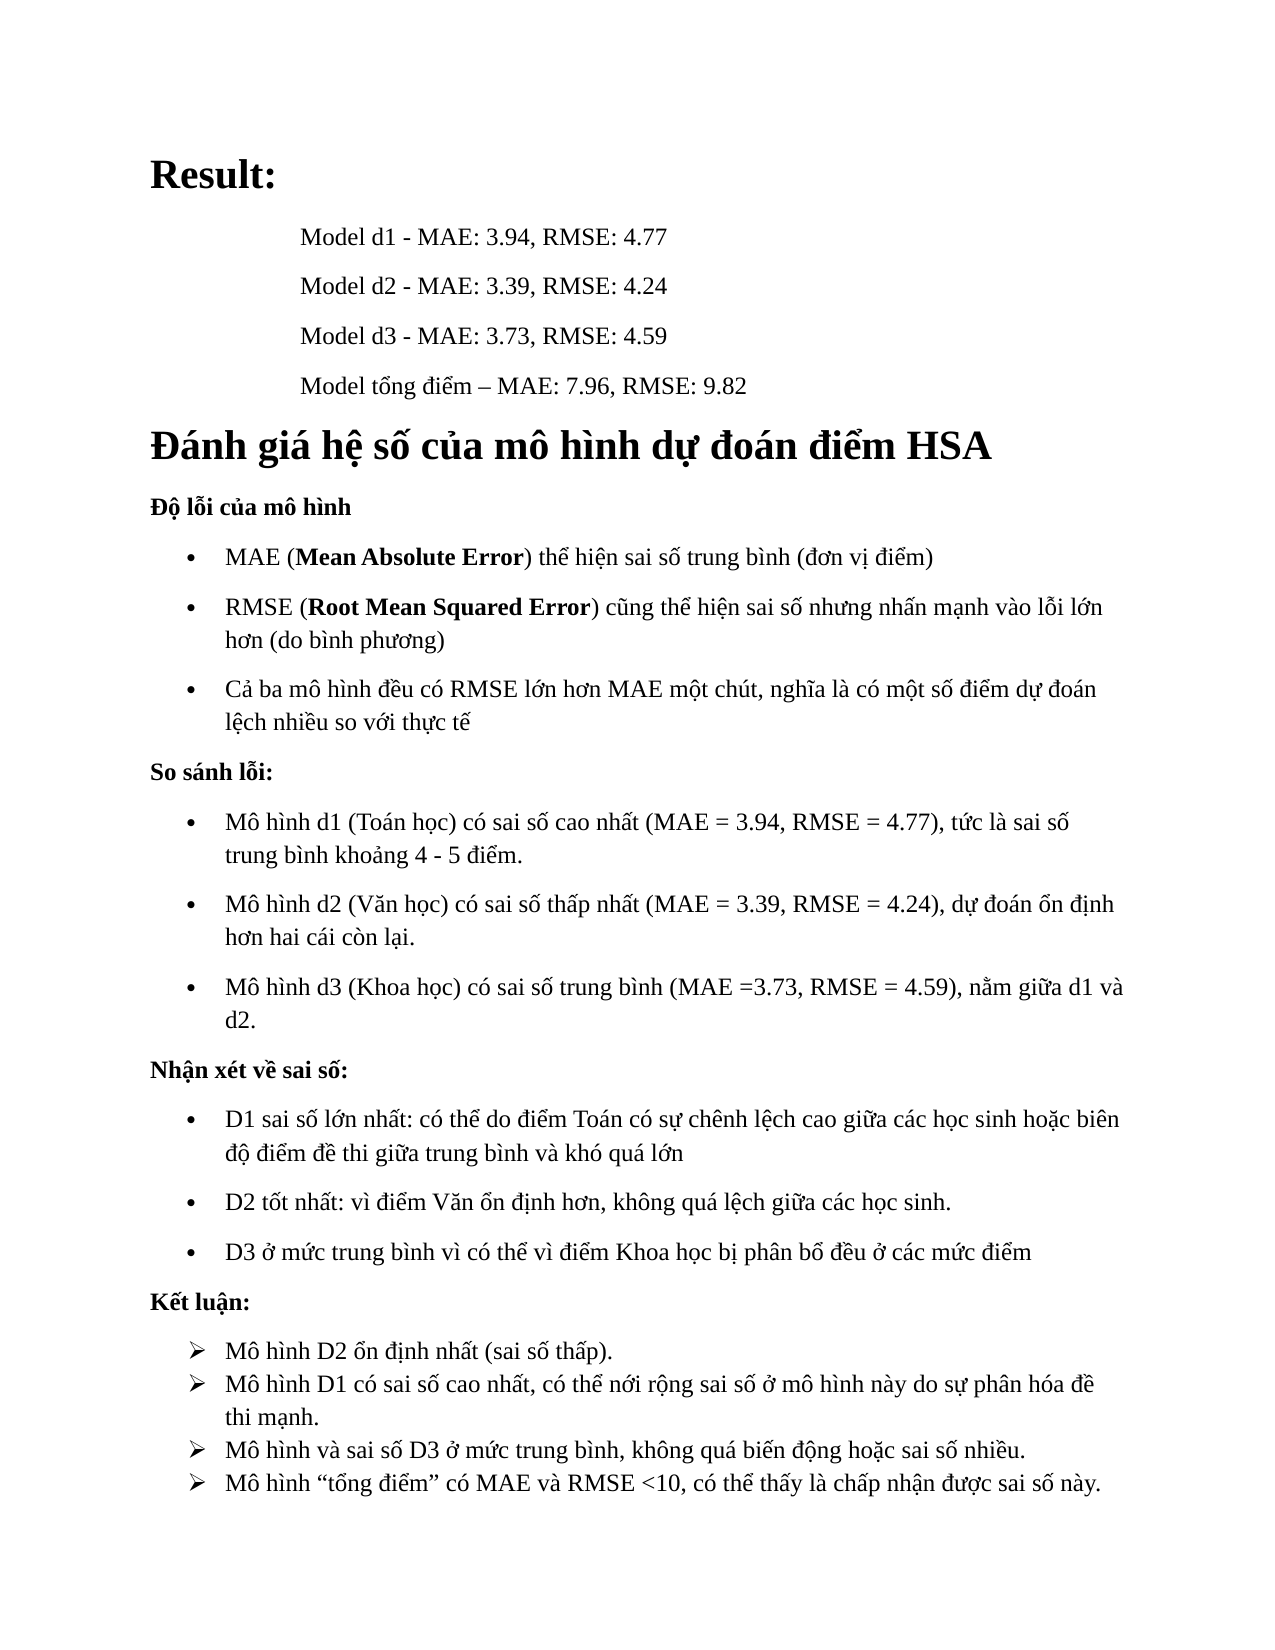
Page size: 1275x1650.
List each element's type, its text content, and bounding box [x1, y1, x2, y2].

list D2 tốt nhất: vì điểm Văn ổn định hơn, không quá lệch giữa các học sinh. [187, 1187, 1125, 1216]
list Mô hình D2 ổn định nhất (sai số thấp). [187, 1336, 1125, 1365]
text Model d1 - MAE: 3.94, RMSE: 4.77 [300, 222, 1125, 251]
text Đánh giá hệ số của mô hình dự đoán điểm HSA [150, 421, 1125, 468]
list D3 ở mức trung bình vì có thể vì điểm Khoa học bị phân bổ đều ở các mức điểm [187, 1237, 1125, 1266]
list Mô hình d2 (Văn học) có sai số thấp nhất (MAE = 3.39, RMSE = 4.24), dự đoán ổn định hơn hai cái còn lại. [187, 889, 1125, 951]
text Nhận xét về sai số: [150, 1055, 1125, 1084]
list Cả ba mô hình đều có RMSE lớn hơn MAE một chút, nghĩa là có một số điểm dự đoán lệch nhiều so với thực tế [187, 674, 1125, 736]
list D1 sai số lớn nhất: có thể do điểm Toán có sự chênh lệch cao giữa các học sinh hoặc biên độ điểm đề thi giữa trung bình và khó quá lớn [187, 1104, 1125, 1166]
text Result: [150, 150, 1125, 198]
text Kết luận: [150, 1287, 1125, 1315]
list Mô hình d3 (Khoa học) có sai số trung bình (MAE =3.73, RMSE = 4.59), nằm giữa d1 và d2. [187, 972, 1125, 1034]
list Mô hình và sai số D3 ở mức trung bình, không quá biến động hoặc sai số nhiều. [187, 1435, 1125, 1464]
list Mô hình “tổng điểm” có MAE và RMSE <10, có thể thấy là chấp nhận được sai số này. [187, 1468, 1125, 1497]
text So sánh lỗi: [150, 757, 1125, 786]
text Model tổng điểm – MAE: 7.96, RMSE: 9.82 [300, 371, 1125, 399]
text Model d2 - MAE: 3.39, RMSE: 4.24 [300, 271, 1125, 300]
list MAE (Mean Absolute Error) thể hiện sai số trung bình (đơn vị điểm) [187, 542, 1125, 571]
list Mô hình d1 (Toán học) có sai số cao nhất (MAE = 3.94, RMSE = 4.77), tức là sai số trung bình khoảng 4 - 5 điểm. [187, 807, 1125, 868]
list Mô hình D1 có sai số cao nhất, có thể nới rộng sai số ở mô hình này do sự phân hóa đề thi mạnh. [187, 1369, 1125, 1431]
text Độ lỗi của mô hình [150, 492, 1125, 521]
text Model d3 - MAE: 3.73, RMSE: 4.59 [300, 321, 1125, 350]
list RMSE (Root Mean Squared Error) cũng thể hiện sai số nhưng nhấn mạnh vào lỗi lớn hơn (do bình phương) [187, 592, 1125, 653]
